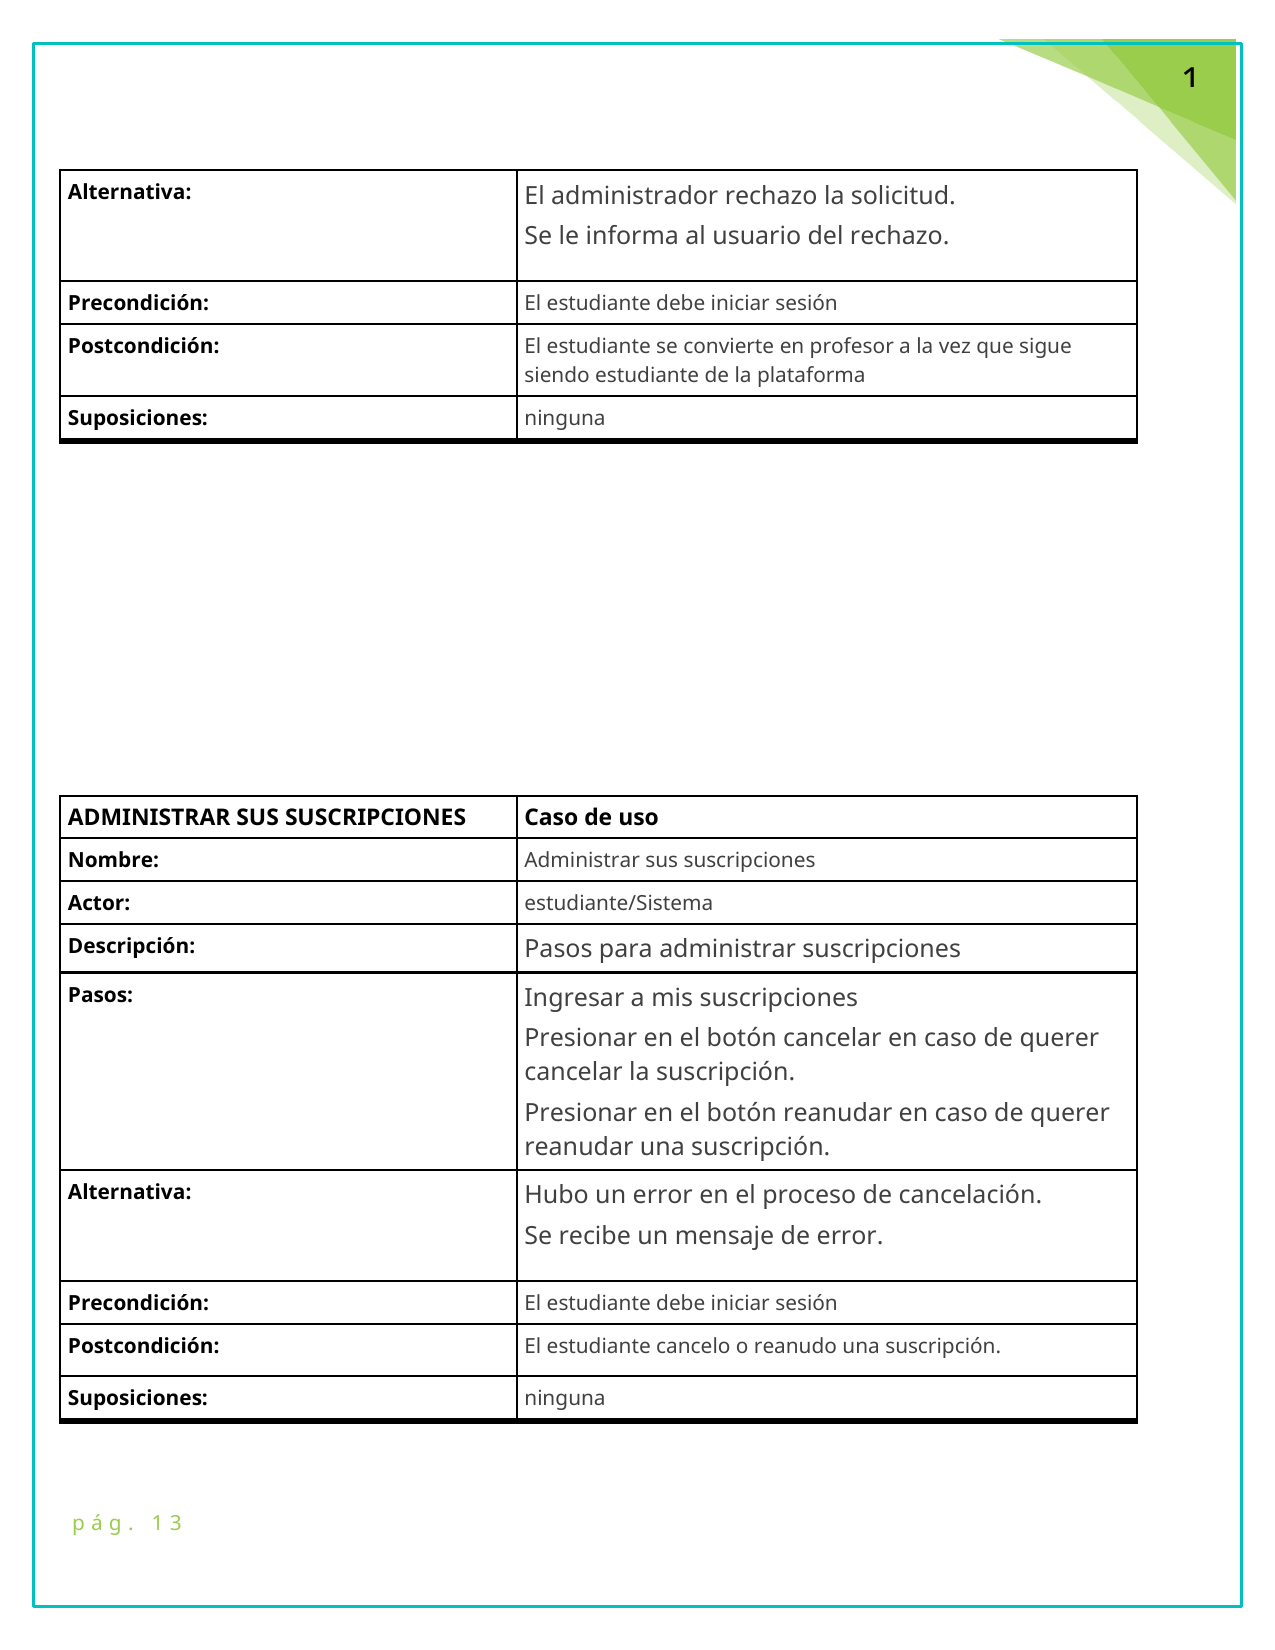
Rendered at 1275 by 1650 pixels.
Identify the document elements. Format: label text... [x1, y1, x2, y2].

table_cell Suposiciones: [61, 397, 516, 437]
picture [997, 45, 1236, 205]
table_cell Actor: [61, 882, 516, 923]
table_cell Postcondición: [61, 1325, 516, 1375]
table_cell Postcondición: [61, 325, 516, 394]
table_cell ninguna [518, 1377, 1136, 1418]
table_cell Alternativa: [61, 171, 516, 280]
table_cell Precondición: [61, 1282, 516, 1323]
table_cell Hubo un error en el proceso de cancelación. Se recibe un mensaje de error. [518, 1171, 1136, 1280]
table_cell Ingresar a mis suscripciones Presionar en el botón cancelar en caso de querer cancelar la suscripción. Presionar en el botón reanudar en caso de querer reanudar una suscripción. [518, 974, 1136, 1169]
table_cell El administrador rechazo la solicitud. Se le informa al usuario del rechazo. [518, 171, 1136, 280]
table_cell estudiante/Sistema [518, 882, 1136, 923]
table_cell Nombre: [61, 839, 516, 880]
table_cell El estudiante debe iniciar sesión [518, 282, 1136, 323]
table_cell El estudiante debe iniciar sesión [518, 1282, 1136, 1323]
table_cell Pasos: [61, 974, 516, 1169]
table_cell Suposiciones: [61, 1377, 516, 1418]
table_cell ninguna [518, 397, 1136, 437]
table_header Caso de uso [518, 797, 1136, 837]
table_cell Administrar sus suscripciones [518, 839, 1136, 880]
table_cell El estudiante cancelo o reanudo una suscripción. [518, 1325, 1136, 1375]
table_cell Descripción: [61, 925, 516, 971]
table_header ADMINISTRAR SUS SUSCRIPCIONES [61, 797, 516, 837]
table_cell Precondición: [61, 282, 516, 323]
table_cell Pasos para administrar suscripciones [518, 925, 1136, 971]
table_cell El estudiante se convierte en profesor a la vez que sigue siendo estudiante de la plataforma [518, 325, 1136, 394]
table_cell Alternativa: [61, 1171, 516, 1280]
